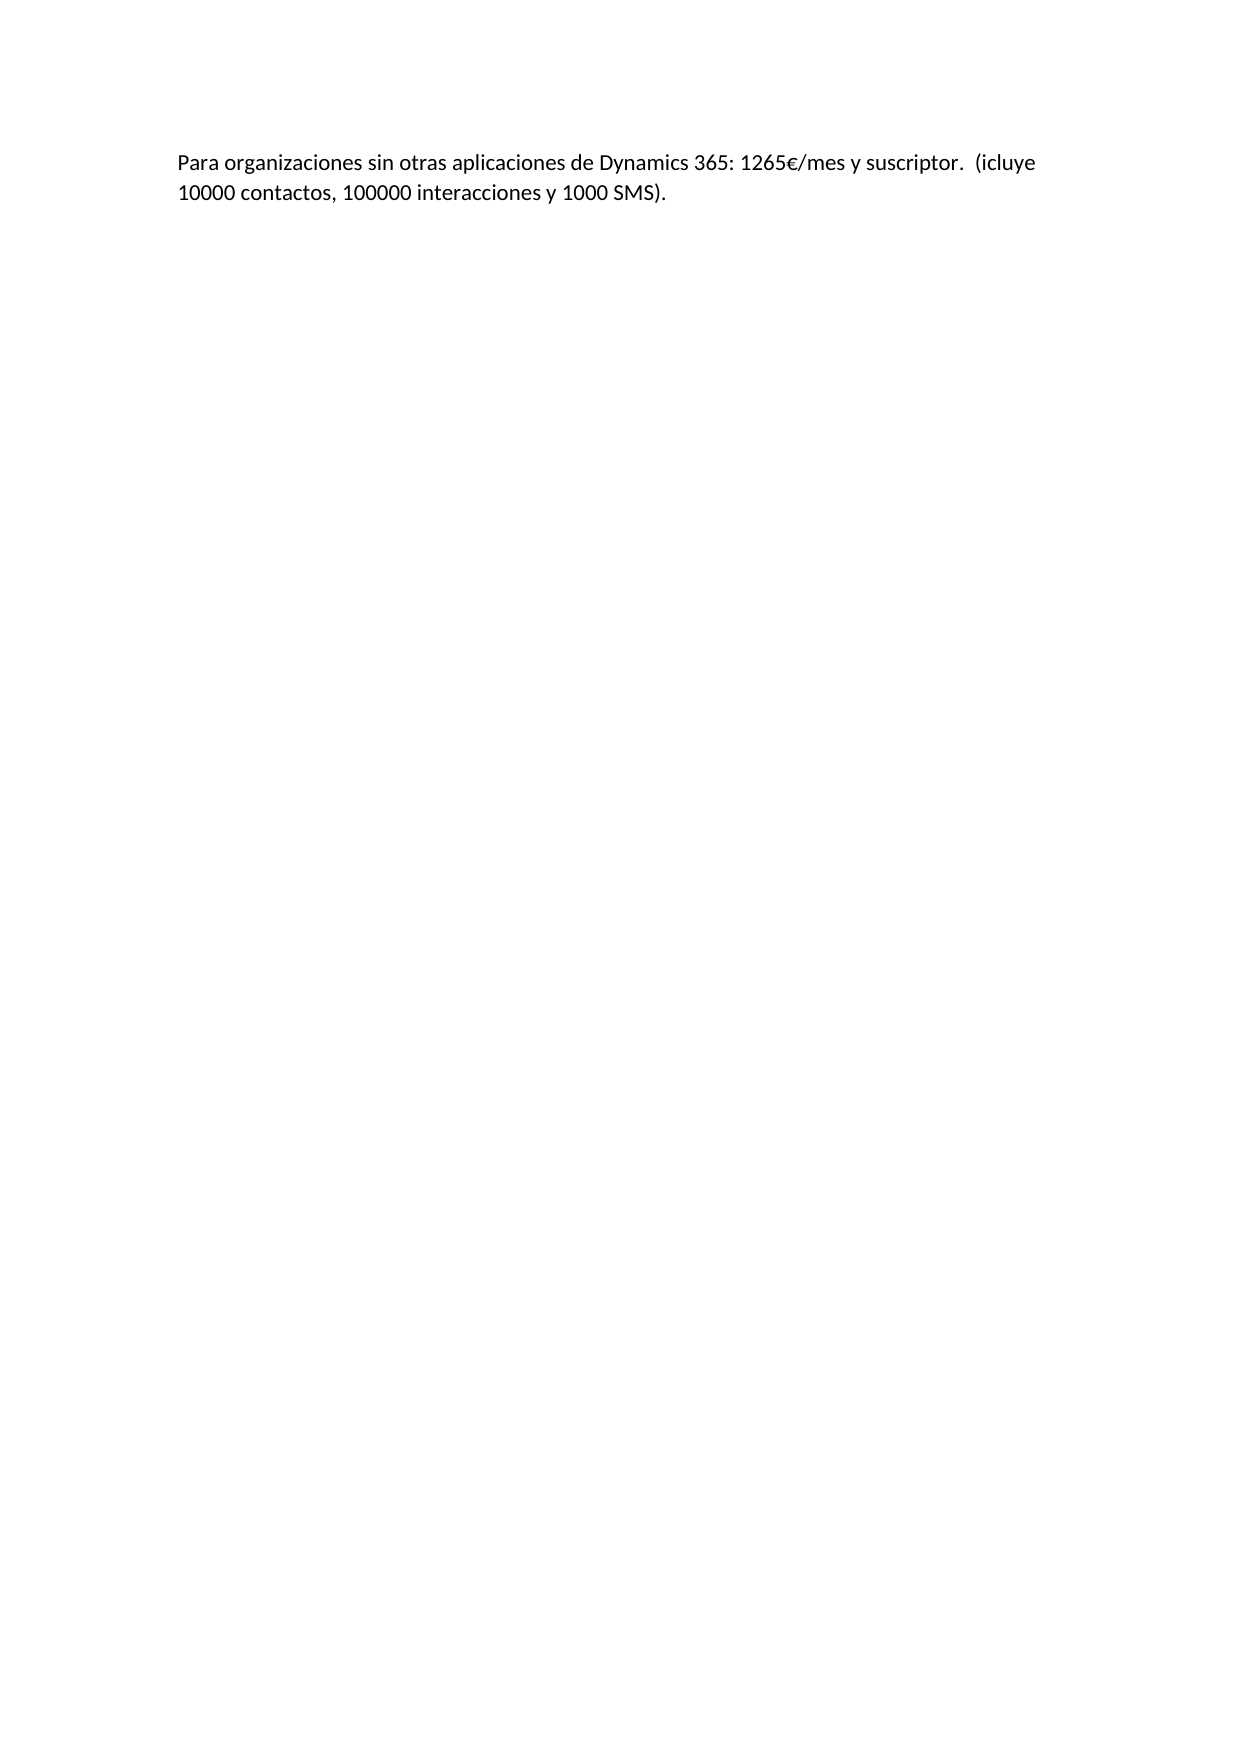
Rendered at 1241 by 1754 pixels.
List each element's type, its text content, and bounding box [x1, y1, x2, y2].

text Para organizaciones sin otras aplicaciones de Dynamics 365: 1265€/mes y suscriptor. (icluye 10000 contactos, 100000 interacciones y 1000 SMS). [177, 148, 1063, 206]
